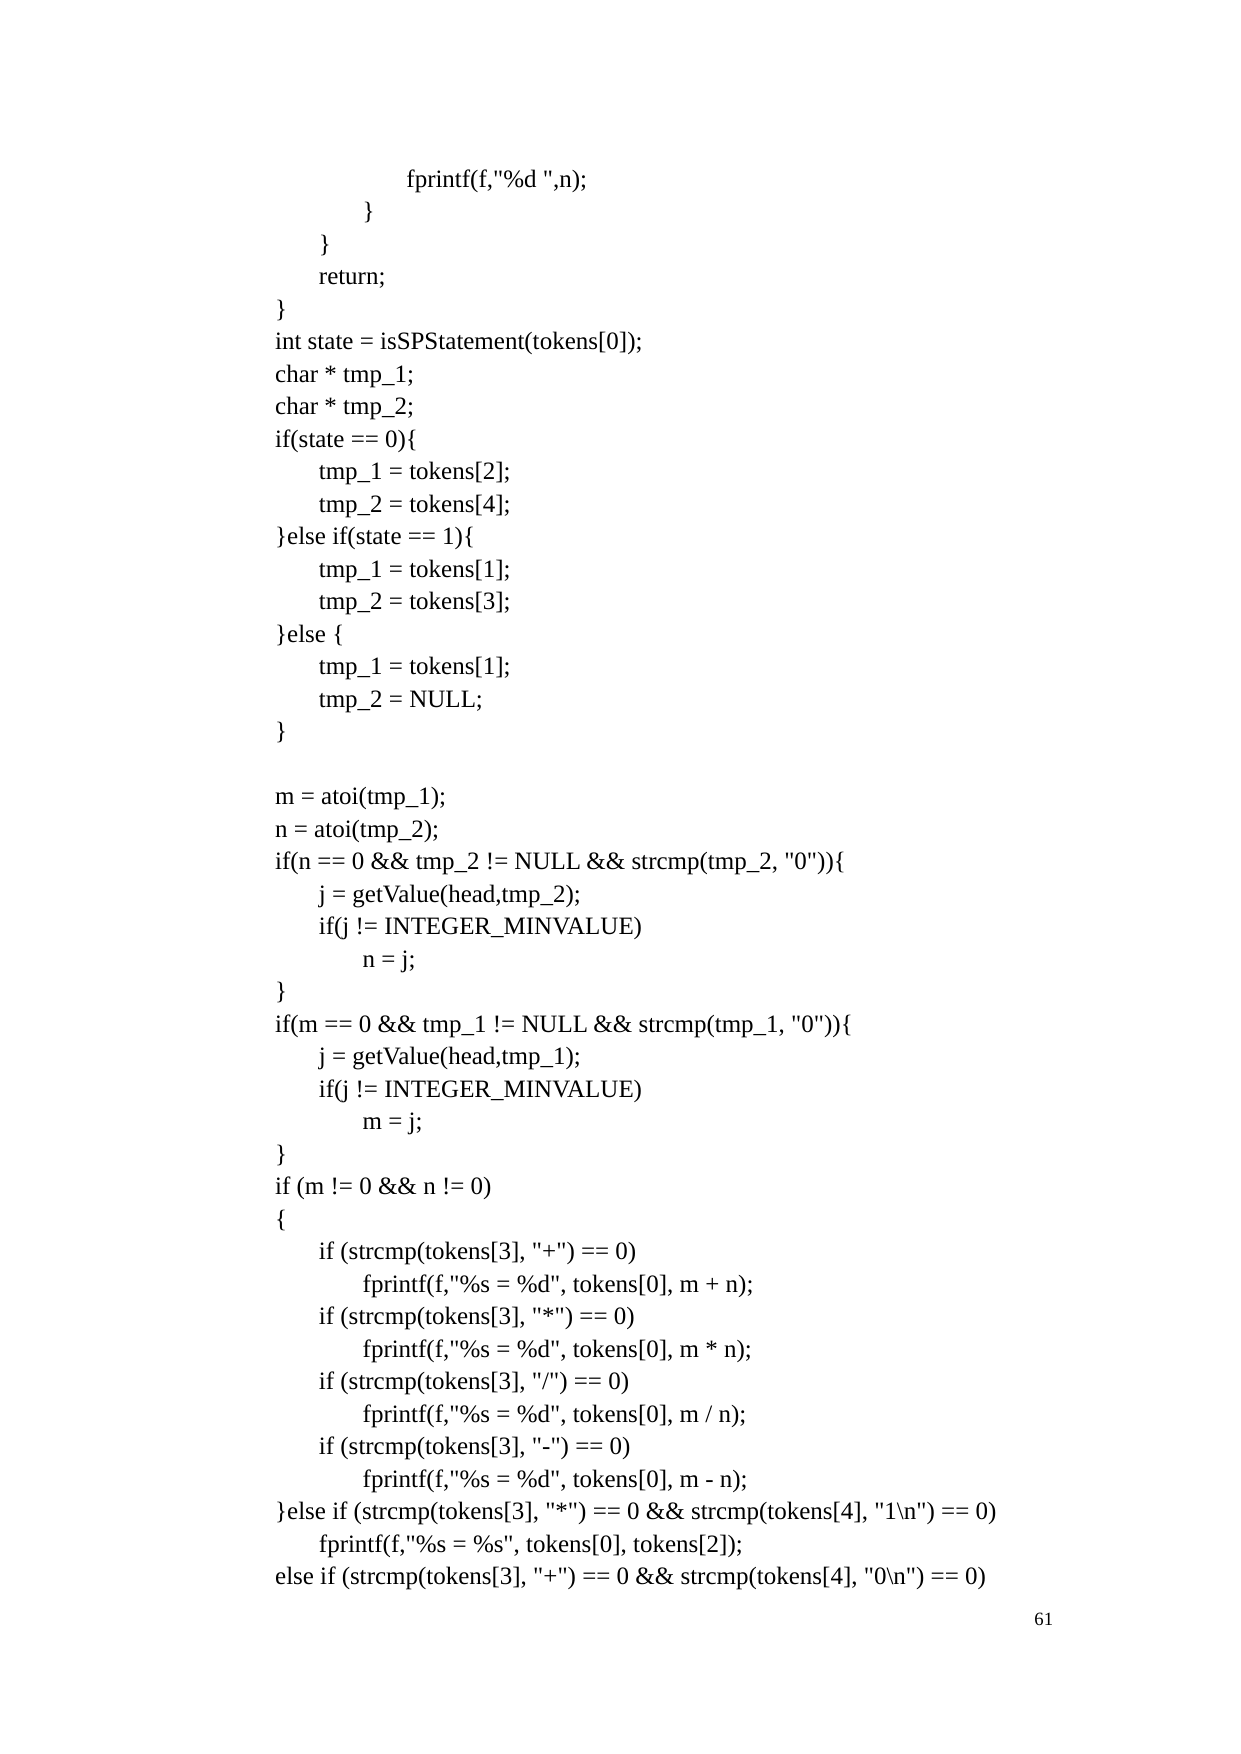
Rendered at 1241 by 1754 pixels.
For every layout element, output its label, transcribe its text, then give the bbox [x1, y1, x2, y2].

text } [187, 974, 1053, 1007]
text tmp_1 = tokens[1]; [187, 552, 1053, 584]
text }else if(state == 1){ [187, 519, 1053, 552]
text n = atoi(tmp_2); [187, 812, 1053, 844]
text }else if (strcmp(tokens[3], "*") == 0 && strcmp(tokens[4], "1\n") == 0) [187, 1494, 1053, 1527]
text if (strcmp(tokens[3], "-") == 0) [187, 1429, 1053, 1462]
text int state = isSPStatement(tokens[0]); [187, 324, 1053, 357]
text }else { [187, 617, 1053, 649]
text if(j != INTEGER_MINVALUE) [187, 909, 1053, 942]
text if(j != INTEGER_MINVALUE) [187, 1072, 1053, 1104]
text char * tmp_1; [187, 357, 1053, 389]
text if (strcmp(tokens[3], "/") == 0) [187, 1364, 1053, 1397]
text fprintf(f,"%s = %d", tokens[0], m / n); [187, 1397, 1053, 1429]
text j = getValue(head,tmp_2); [187, 877, 1053, 909]
text } [187, 292, 1053, 324]
text if (m != 0 && n != 0) [187, 1169, 1053, 1202]
text j = getValue(head,tmp_1); [187, 1039, 1053, 1072]
text fprintf(f,"%s = %d", tokens[0], m + n); [187, 1267, 1053, 1299]
text if(n == 0 && tmp_2 != NULL && strcmp(tmp_2, "0")){ [187, 844, 1053, 877]
text if (strcmp(tokens[3], "+") == 0) [187, 1234, 1053, 1267]
text fprintf(f,"%s = %d", tokens[0], m - n); [187, 1462, 1053, 1494]
text } [187, 1137, 1053, 1169]
text m = j; [187, 1104, 1053, 1137]
text tmp_1 = tokens[1]; [187, 649, 1053, 682]
text { [187, 1202, 1053, 1234]
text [187, 1527, 1053, 1559]
text } [187, 227, 1053, 259]
text } [187, 194, 1053, 227]
text m = atoi(tmp_1); [187, 779, 1053, 812]
text else if (strcmp(tokens[3], "+") == 0 && strcmp(tokens[4], "0\n") == 0) [187, 1559, 1053, 1592]
text tmp_2 = NULL; [187, 682, 1053, 714]
text } [187, 714, 1053, 747]
text tmp_2 = tokens[4]; [187, 487, 1053, 519]
text tmp_1 = tokens[2]; [187, 454, 1053, 487]
text n = j; [187, 942, 1053, 974]
text return; [187, 259, 1053, 292]
text if (strcmp(tokens[3], "*") == 0) [187, 1299, 1053, 1332]
text fprintf(f,"%s = %d", tokens[0], m * n); [187, 1332, 1053, 1364]
text char * tmp_2; [187, 389, 1053, 422]
text if(m == 0 && tmp_1 != NULL && strcmp(tmp_1, "0")){ [187, 1007, 1053, 1039]
text if(state == 0){ [187, 422, 1053, 454]
text fprintf(f,"%d ",n); [187, 162, 1053, 194]
text tmp_2 = tokens[3]; [187, 584, 1053, 617]
